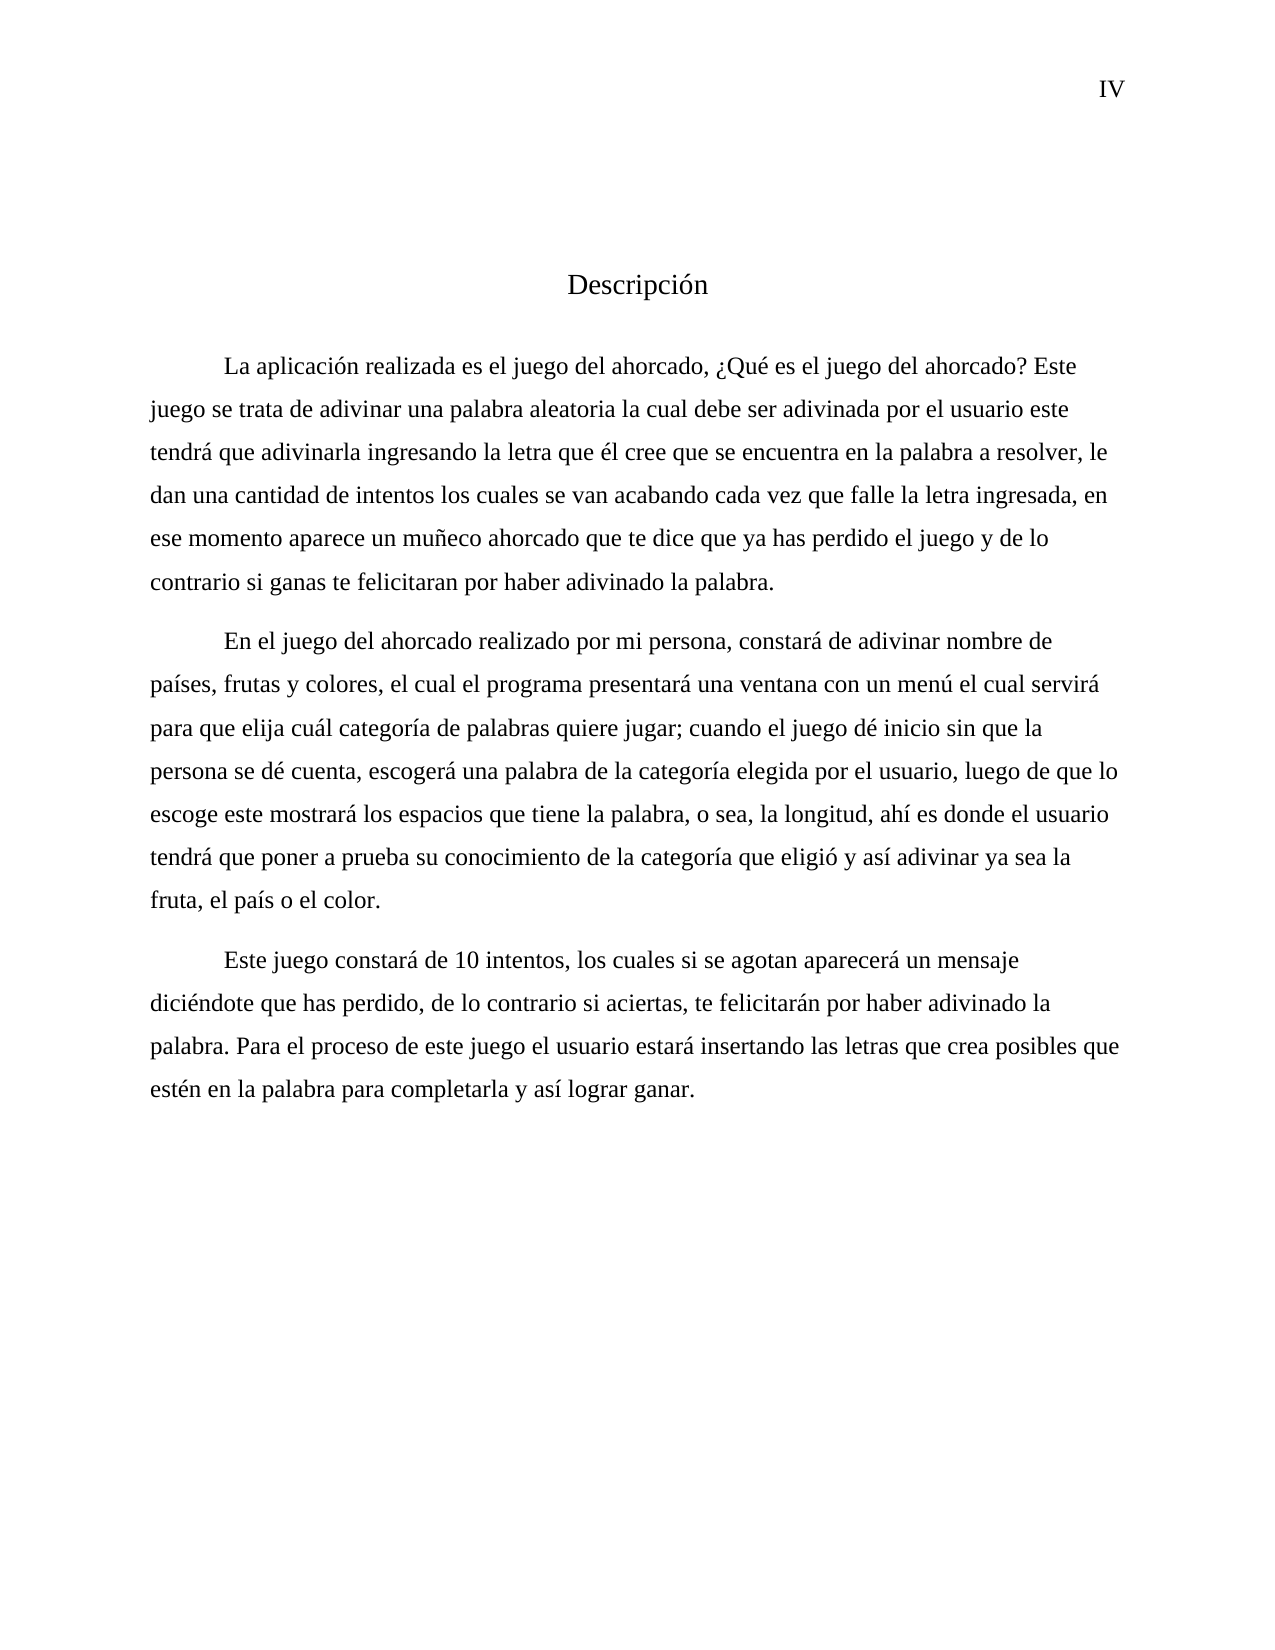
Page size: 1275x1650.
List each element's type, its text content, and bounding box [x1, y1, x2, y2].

text La aplicación realizada es el juego del ahorcado, ¿Qué es el juego del ahorcado? Este juego se trata de adivinar una palabra aleatoria la cual debe ser adivinada por el usuario este tendrá que adivinarla ingresando la letra que él cree que se encuentra en la palabra a resolver, le dan una cantidad de intentos los cuales se van acabando cada vez que falle la letra ingresada, en ese momento aparece un muñeco ahorcado que te dice que ya has perdido el juego y de lo contrario si ganas te felicitaran por haber adivinado la palabra. [150, 351, 1125, 595]
subtitle Descripción [150, 267, 1125, 301]
text En el juego del ahorcado realizado por mi persona, constará de adivinar nombre de países, frutas y colores, el cual el programa presentará una ventana con un menú el cual servirá para que elija cuál categoría de palabras quiere jugar; cuando el juego dé inicio sin que la persona se dé cuenta, escogerá una palabra de la categoría elegida por el usuario, luego de que lo escoge este mostrará los espacios que tiene la palabra, o sea, la longitud, ahí es donde el usuario tendrá que poner a prueba su conocimiento de la categoría que eligió y así adivinar ya sea la fruta, el país o el color. [150, 626, 1125, 914]
text Este juego constará de 10 intentos, los cuales si se agotan aparecerá un mensaje diciéndote que has perdido, de lo contrario si aciertas, te felicitarán por haber adivinado la palabra. Para el proceso de este juego el usuario estará insertando las letras que crea posibles que estén en la palabra para completarla y así lograr ganar. [150, 945, 1125, 1103]
